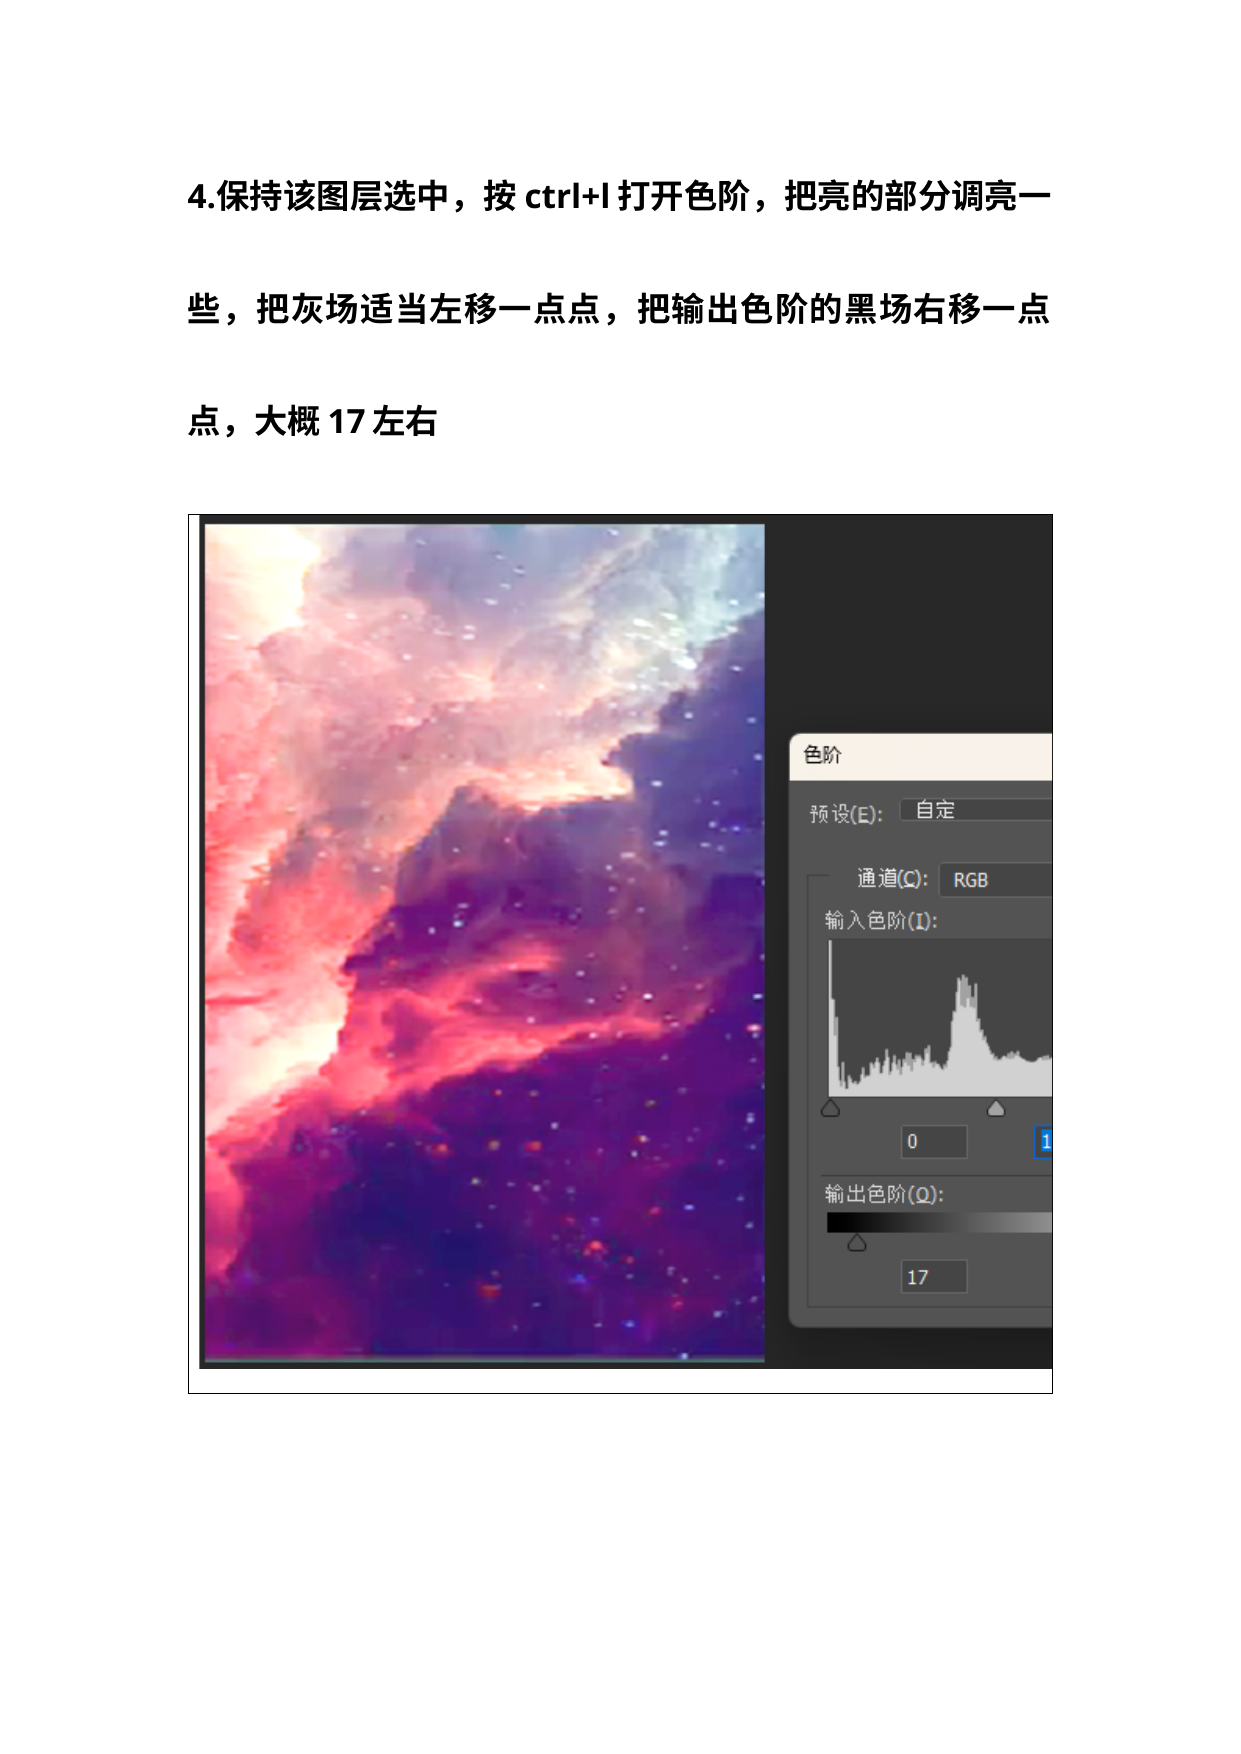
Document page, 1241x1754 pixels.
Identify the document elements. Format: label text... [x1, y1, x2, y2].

subtitle 4.保持该图层选中，按ctrl+l打开色阶，把亮的部分调亮一些，把灰场适当左移一点点，把输出色阶的黑场右移一点点，大概17左右 [187, 162, 1053, 452]
table_header [189, 515, 1052, 1393]
picture [199, 515, 1053, 1369]
